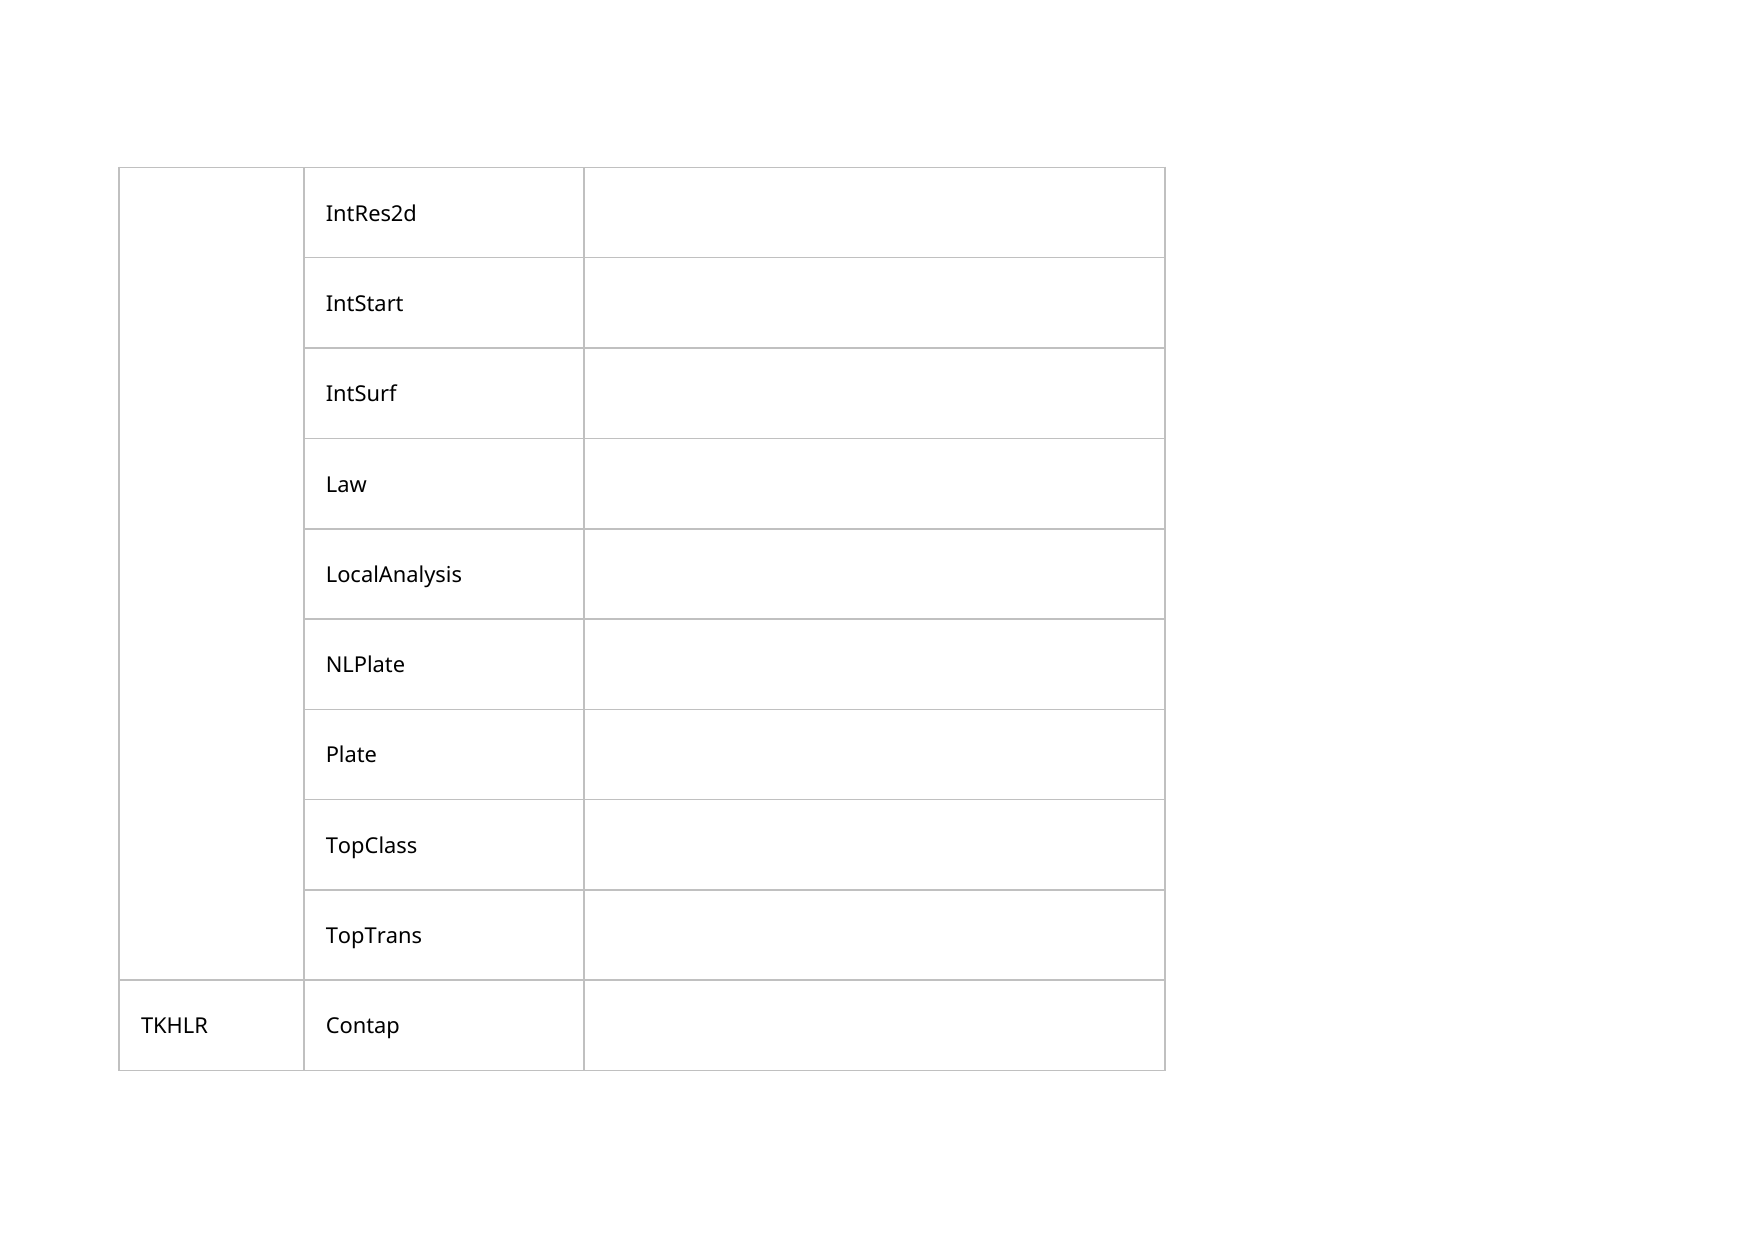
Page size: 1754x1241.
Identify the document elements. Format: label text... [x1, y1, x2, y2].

table_cell Contap [305, 981, 583, 1070]
table_cell [585, 530, 1164, 618]
table_cell [585, 620, 1164, 708]
table_cell TKHLR [120, 981, 303, 1070]
table_cell [585, 981, 1164, 1070]
table_cell NLPlate [305, 620, 583, 708]
table_cell [585, 891, 1164, 979]
table_cell [585, 258, 1164, 347]
table_cell Plate [305, 710, 583, 799]
table_cell LocalAnalysis [305, 530, 583, 618]
table_cell [585, 349, 1164, 437]
table_cell IntStart [305, 258, 583, 347]
table_cell IntSurf [305, 349, 583, 437]
table_cell TopTrans [305, 891, 583, 979]
table_cell [585, 439, 1164, 528]
table_cell [585, 710, 1164, 799]
table_cell TopClass [305, 800, 583, 889]
table_cell [585, 800, 1164, 889]
table_cell [585, 168, 1164, 257]
table_cell Law [305, 439, 583, 528]
table_cell IntRes2d [305, 168, 583, 257]
